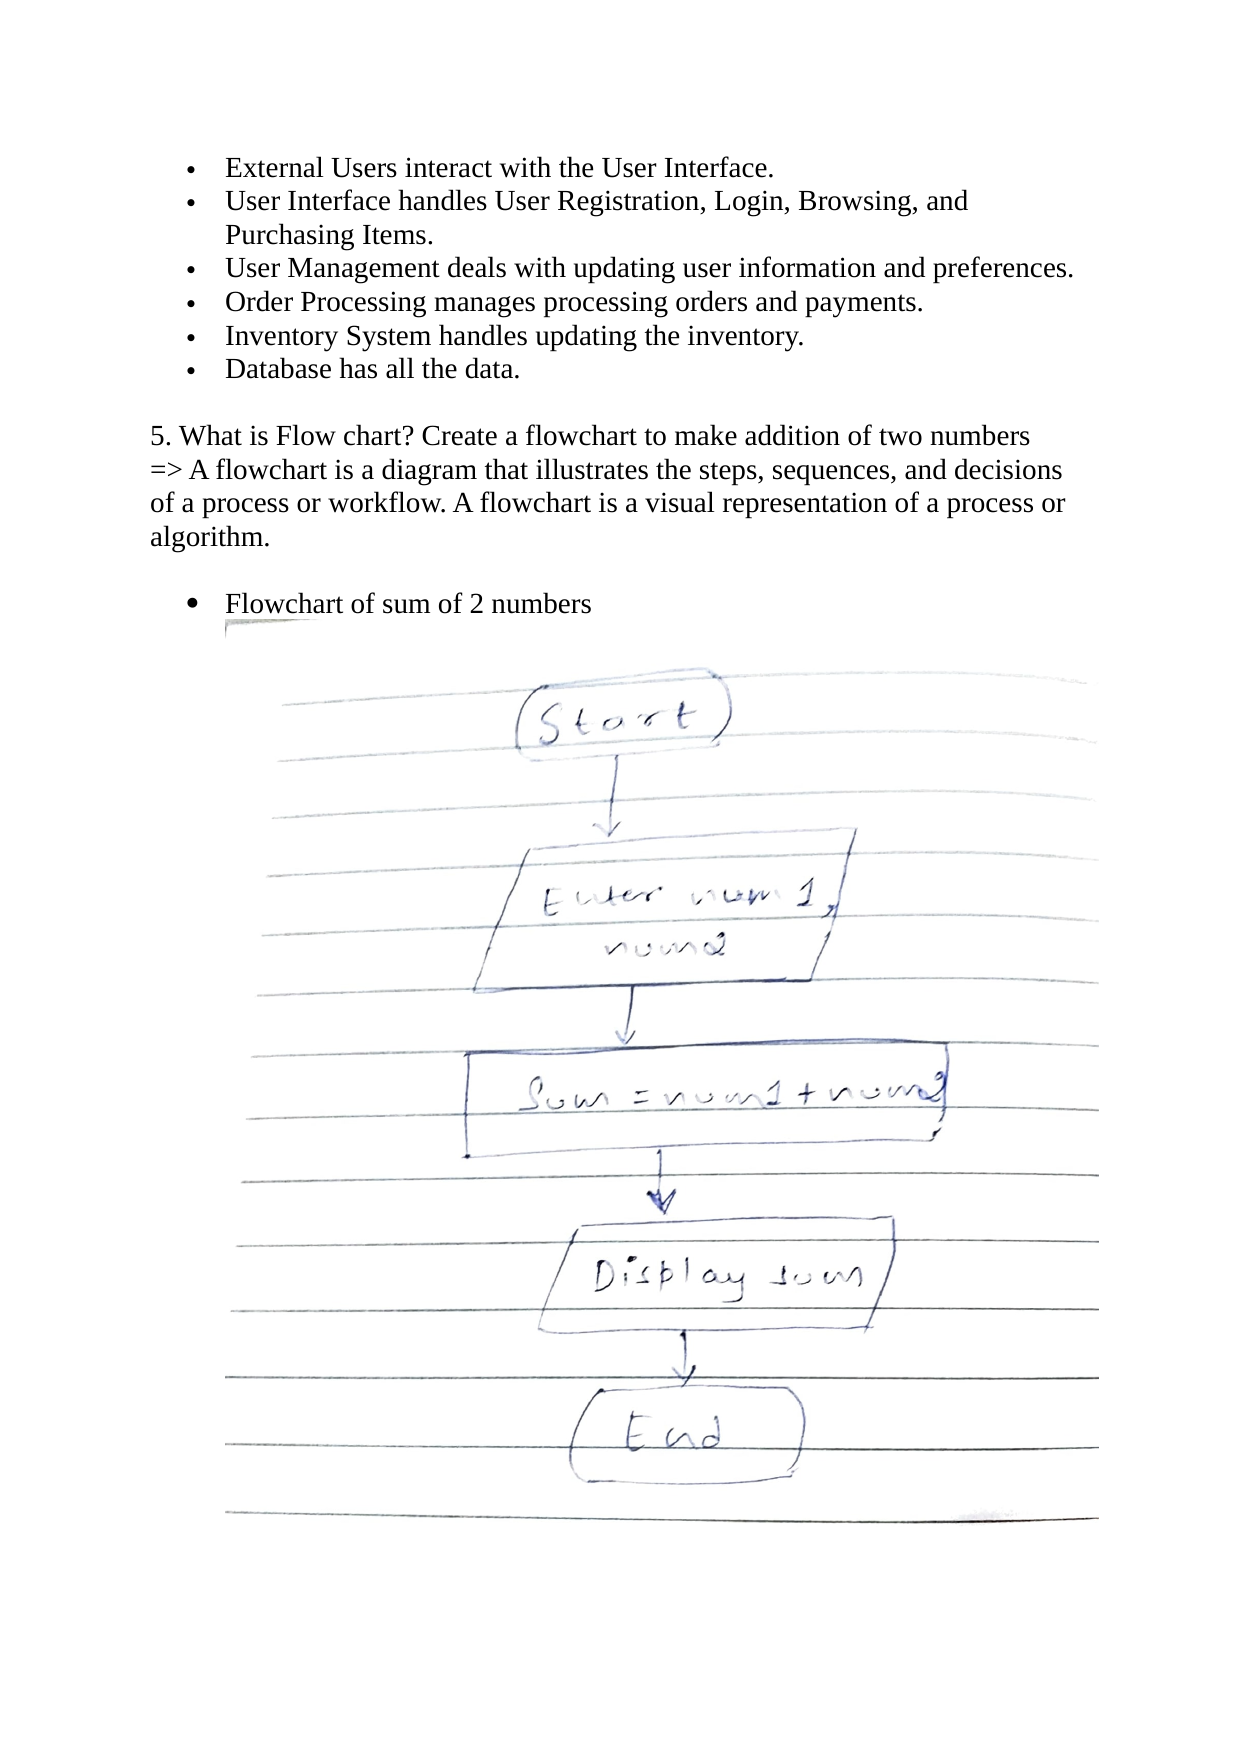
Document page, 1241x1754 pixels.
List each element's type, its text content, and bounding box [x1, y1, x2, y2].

text 5. What is Flow chart? Create a flowchart to make addition of two numbers [150, 418, 1090, 452]
text => A flowchart is a diagram that illustrates the steps, sequences, and decisions of a process or workflow. A flowchart is a visual representation of a process or algorithm. [150, 452, 1090, 552]
list Inventory System handles updating the inventory. [187, 318, 1090, 351]
list Flowchart of sum of 2 numbers [187, 586, 1090, 620]
list User Management deals with updating user information and preferences. [187, 251, 1090, 284]
list User Interface handles User Registration, Login, Browsing, and Purchasing Items. [187, 183, 1090, 251]
list Order Processing manages processing orders and payments. [187, 284, 1090, 318]
picture [225, 619, 1099, 1527]
list Database has all the data. [187, 351, 1090, 385]
list External Users interact with the User Interface. [187, 150, 1090, 183]
